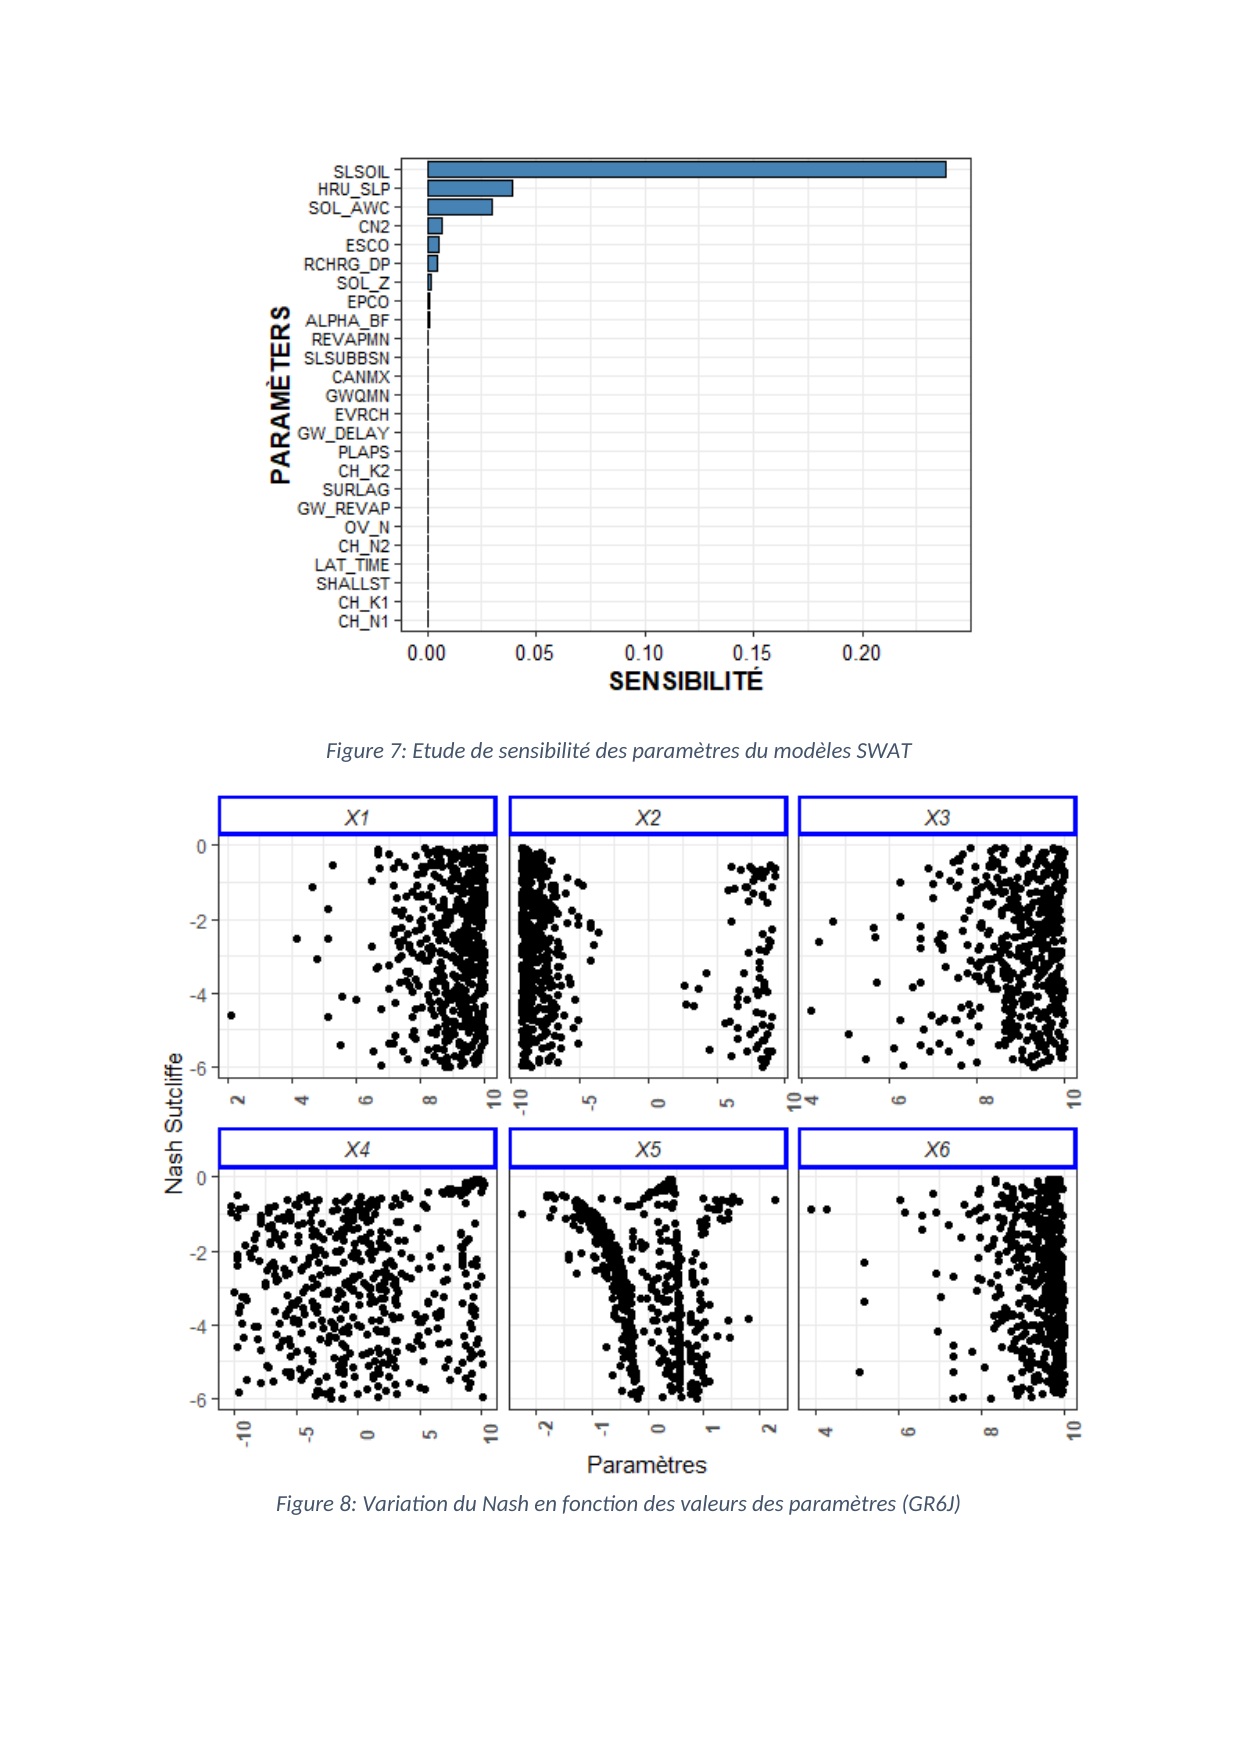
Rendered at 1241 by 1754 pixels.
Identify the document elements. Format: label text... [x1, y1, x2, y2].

text Figure 7: Etude de sensibilité des paramètres du modèles SWAT [148, 736, 1093, 764]
picture [151, 785, 1089, 1489]
text Figure 8: Variation du Nash en fonction des valeurs des paramètres (GR6J) [148, 1489, 1093, 1517]
picture [257, 147, 983, 706]
